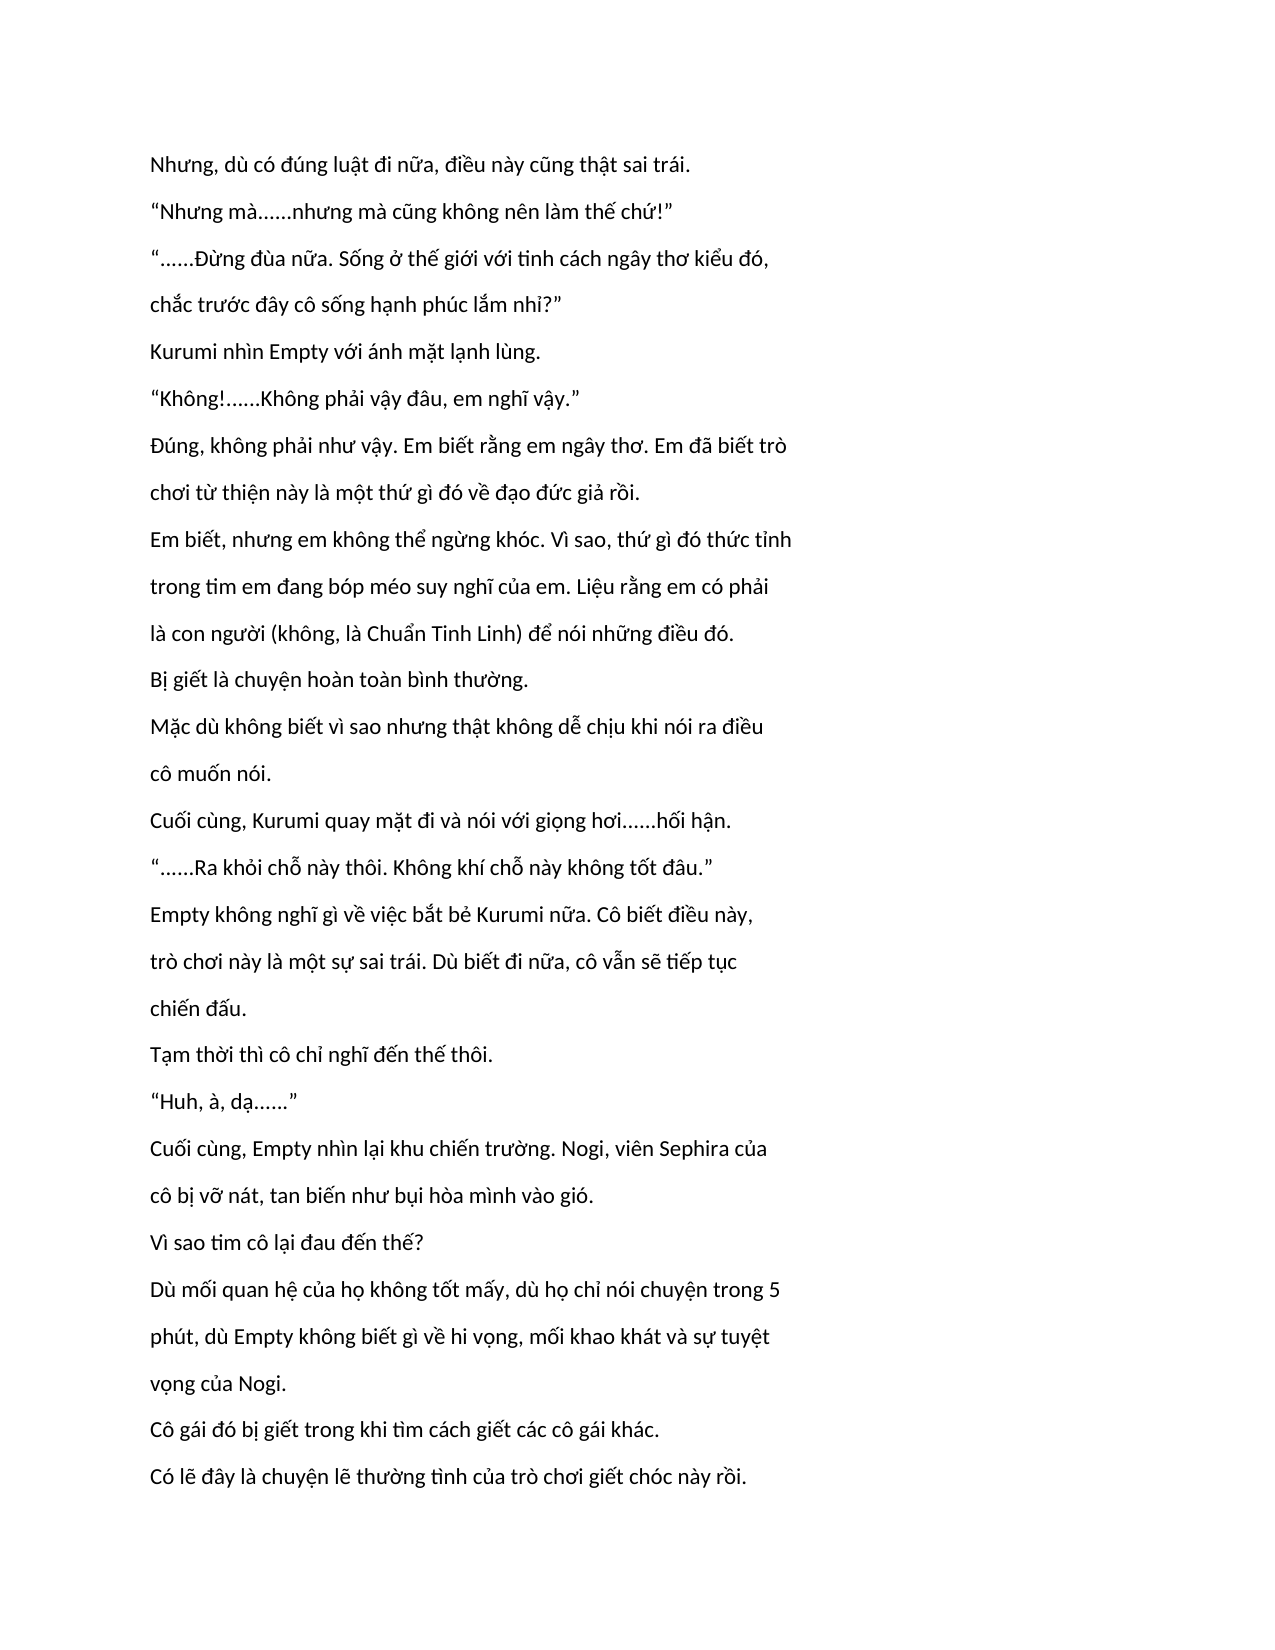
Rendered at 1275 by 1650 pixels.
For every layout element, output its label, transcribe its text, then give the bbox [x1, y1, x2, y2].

text Dù mối quan hệ của họ không tốt mấy, dù họ chỉ nói chuyện trong 5 [150, 1275, 1125, 1303]
text “......Đừng đùa nữa. Sống ở thế giới với tinh cách ngây thơ kiểu đó, [150, 244, 1125, 272]
text Nhưng, dù có đúng luật đi nữa, điều này cũng thật sai trái. [150, 150, 1125, 178]
text trong tim em đang bóp méo suy nghĩ của em. Liệu rằng em có phải [150, 572, 1125, 600]
text Vì sao tim cô lại đau đến thế? [150, 1228, 1125, 1256]
text Cuối cùng, Empty nhìn lại khu chiến trường. Nogi, viên Sephira của [150, 1134, 1125, 1162]
text Em biết, nhưng em không thể ngừng khóc. Vì sao, thứ gì đó thức tỉnh [150, 525, 1125, 553]
text Empty không nghĩ gì về việc bắt bẻ Kurumi nữa. Cô biết điều này, [150, 900, 1125, 928]
text phút, dù Empty không biết gì về hi vọng, mối khao khát và sự tuyệt [150, 1322, 1125, 1350]
text Bị giết là chuyện hoàn toàn bình thường. [150, 666, 1125, 694]
text “......Ra khỏi chỗ này thôi. Không khí chỗ này không tốt đâu.” [150, 853, 1125, 881]
text chiến đấu. [150, 994, 1125, 1022]
text chắc trước đây cô sống hạnh phúc lắm nhỉ?” [150, 291, 1125, 319]
text chơi từ thiện này là một thứ gì đó về đạo đức giả rồi. [150, 478, 1125, 506]
text trò chơi này là một sự sai trái. Dù biết đi nữa, cô vẫn sẽ tiếp tục [150, 947, 1125, 975]
text Mặc dù không biết vì sao nhưng thật không dễ chịu khi nói ra điều [150, 712, 1125, 741]
text Kurumi nhìn Empty với ánh mặt lạnh lùng. [150, 337, 1125, 366]
text cô muốn nói. [150, 759, 1125, 787]
text là con người (không, là Chuẩn Tinh Linh) để nói những điều đó. [150, 619, 1125, 647]
text Tạm thời thì cô chỉ nghĩ đến thế thôi. [150, 1041, 1125, 1069]
text “Không!......Không phải vậy đâu, em nghĩ vậy.” [150, 384, 1125, 412]
text Có lẽ đây là chuyện lẽ thường tình của trò chơi giết chóc này rồi. [150, 1462, 1125, 1491]
text Đúng, không phải như vậy. Em biết rằng em ngây thơ. Em đã biết trò [150, 431, 1125, 459]
text cô bị vỡ nát, tan biến như bụi hòa mình vào gió. [150, 1181, 1125, 1209]
text vọng của Nogi. [150, 1369, 1125, 1397]
text “Huh, à, dạ......” [150, 1087, 1125, 1116]
text Cô gái đó bị giết trong khi tìm cách giết các cô gái khác. [150, 1416, 1125, 1444]
text “Nhưng mà......nhưng mà cũng không nên làm thế chứ!” [150, 197, 1125, 225]
text Cuối cùng, Kurumi quay mặt đi và nói với giọng hơi......hối hận. [150, 806, 1125, 834]
